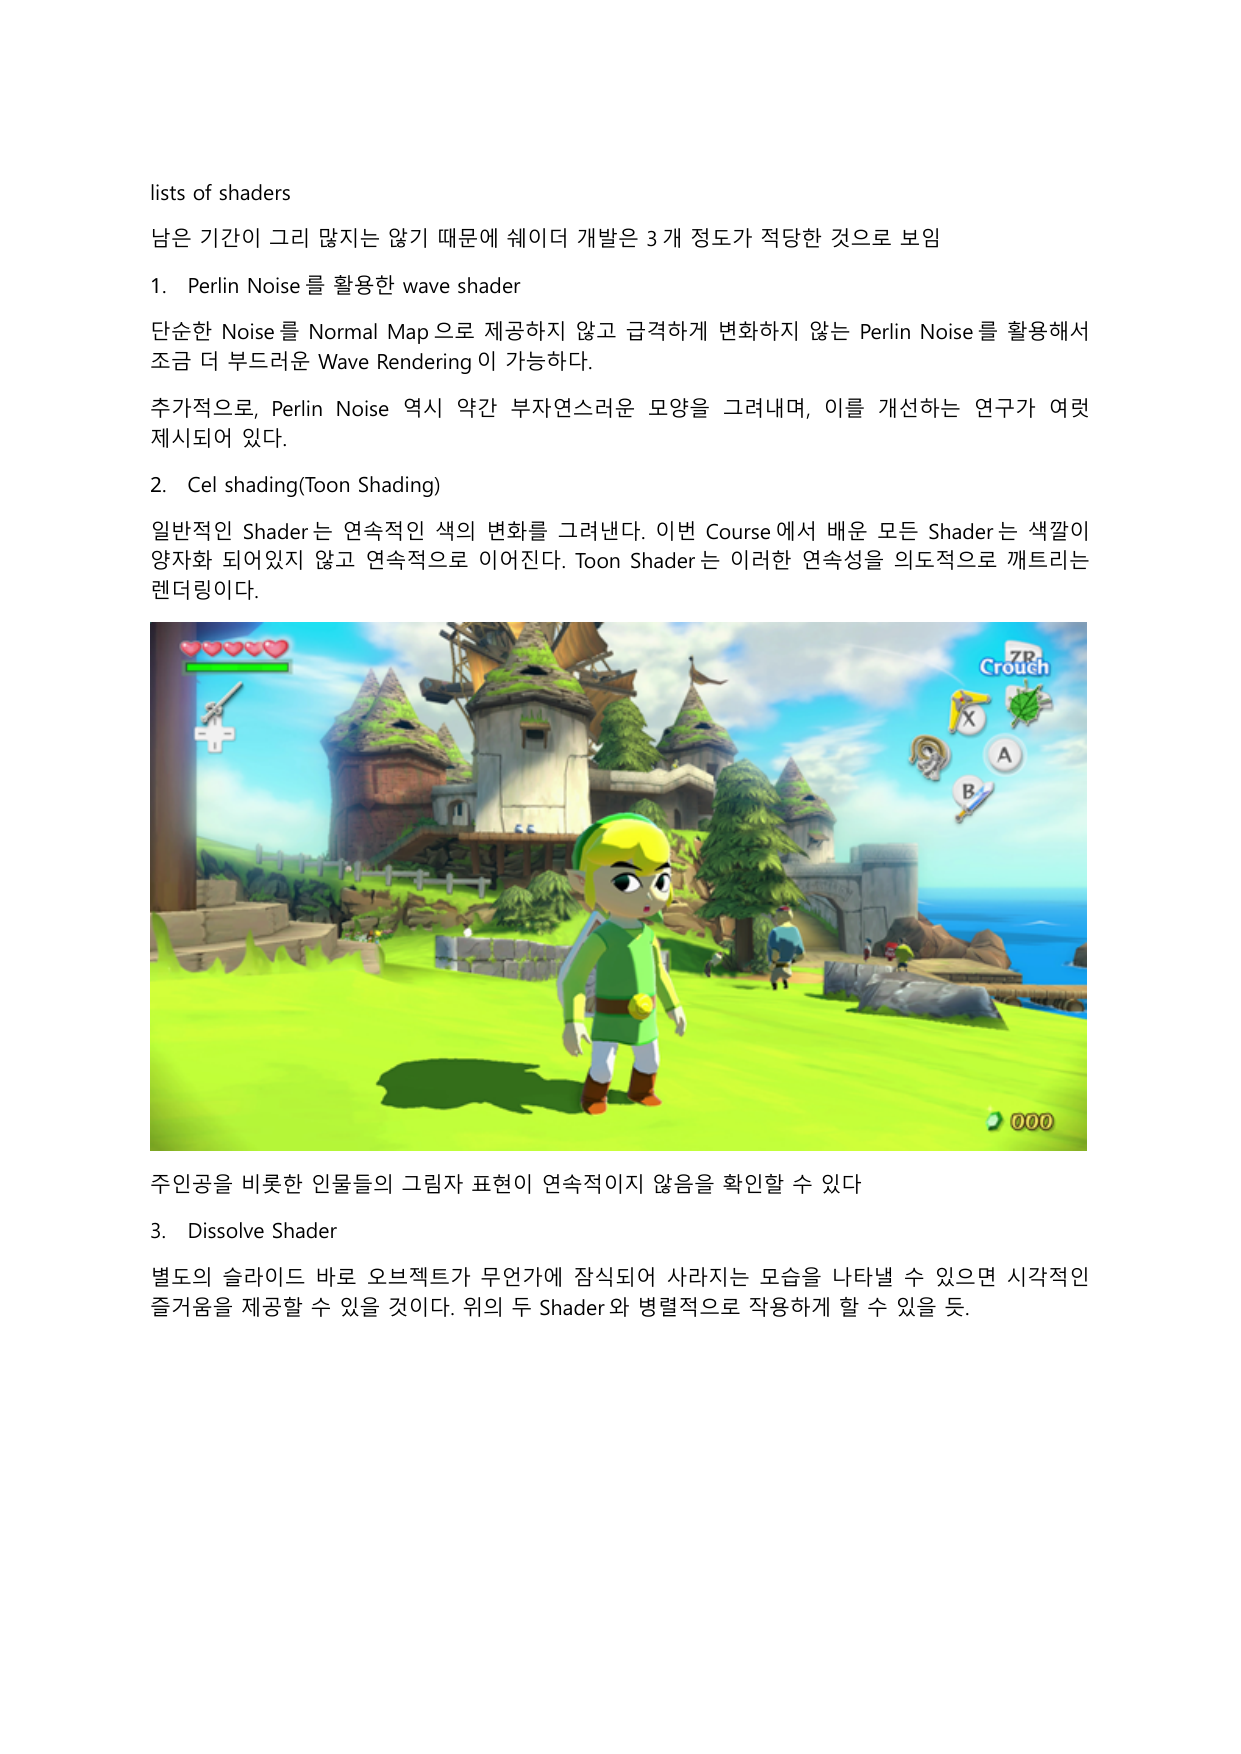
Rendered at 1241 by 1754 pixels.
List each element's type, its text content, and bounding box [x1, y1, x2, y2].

text 단순한 Noise를 Normal Map으로 제공하지 않고 급격하게 변화하지 않는 Perlin Noise를 활용해서 조금 더 부드러운 Wave Rendering이 가능하다. [150, 317, 1090, 374]
list Perlin Noise를 활용한 wave shader [150, 270, 1090, 298]
text 추가적으로, Perlin Noise 역시 약간 부자연스러운 모양을 그려내며, 이를 개선하는 연구가 여럿 제시되어 있다. [150, 393, 1090, 451]
text lists of shaders [150, 177, 1090, 205]
text 주인공을 비롯한 인물들의 그림자 표현이 연속적이지 않음을 확인할 수 있다 [150, 1169, 1090, 1197]
list Cel shading(Toon Shading) [150, 470, 1090, 497]
text 남은 기간이 그리 많지는 않기 때문에 쉐이더 개발은 3개 정도가 적당한 것으로 보임 [150, 224, 1090, 251]
picture [150, 622, 1087, 1151]
text 일반적인 Shader는 연속적인 색의 변화를 그려낸다. 이번 Course에서 배운 모든 Shader는 색깔이 양자화 되어있지 않고 연속적으로 이어진다. Toon Shader는 이러한 연속성을 의도적으로 깨트리는 렌더링이다. [150, 516, 1090, 604]
list Dissolve Shader [150, 1216, 1090, 1244]
text 별도의 슬라이드 바로 오브젝트가 무언가에 잠식되어 사라지는 모습을 나타낼 수 있으면 시각적인 즐거움을 제공할 수 있을 것이다. 위의 두 Shader와 병렬적으로 작용하게 할 수 있을 듯. [150, 1263, 1090, 1320]
